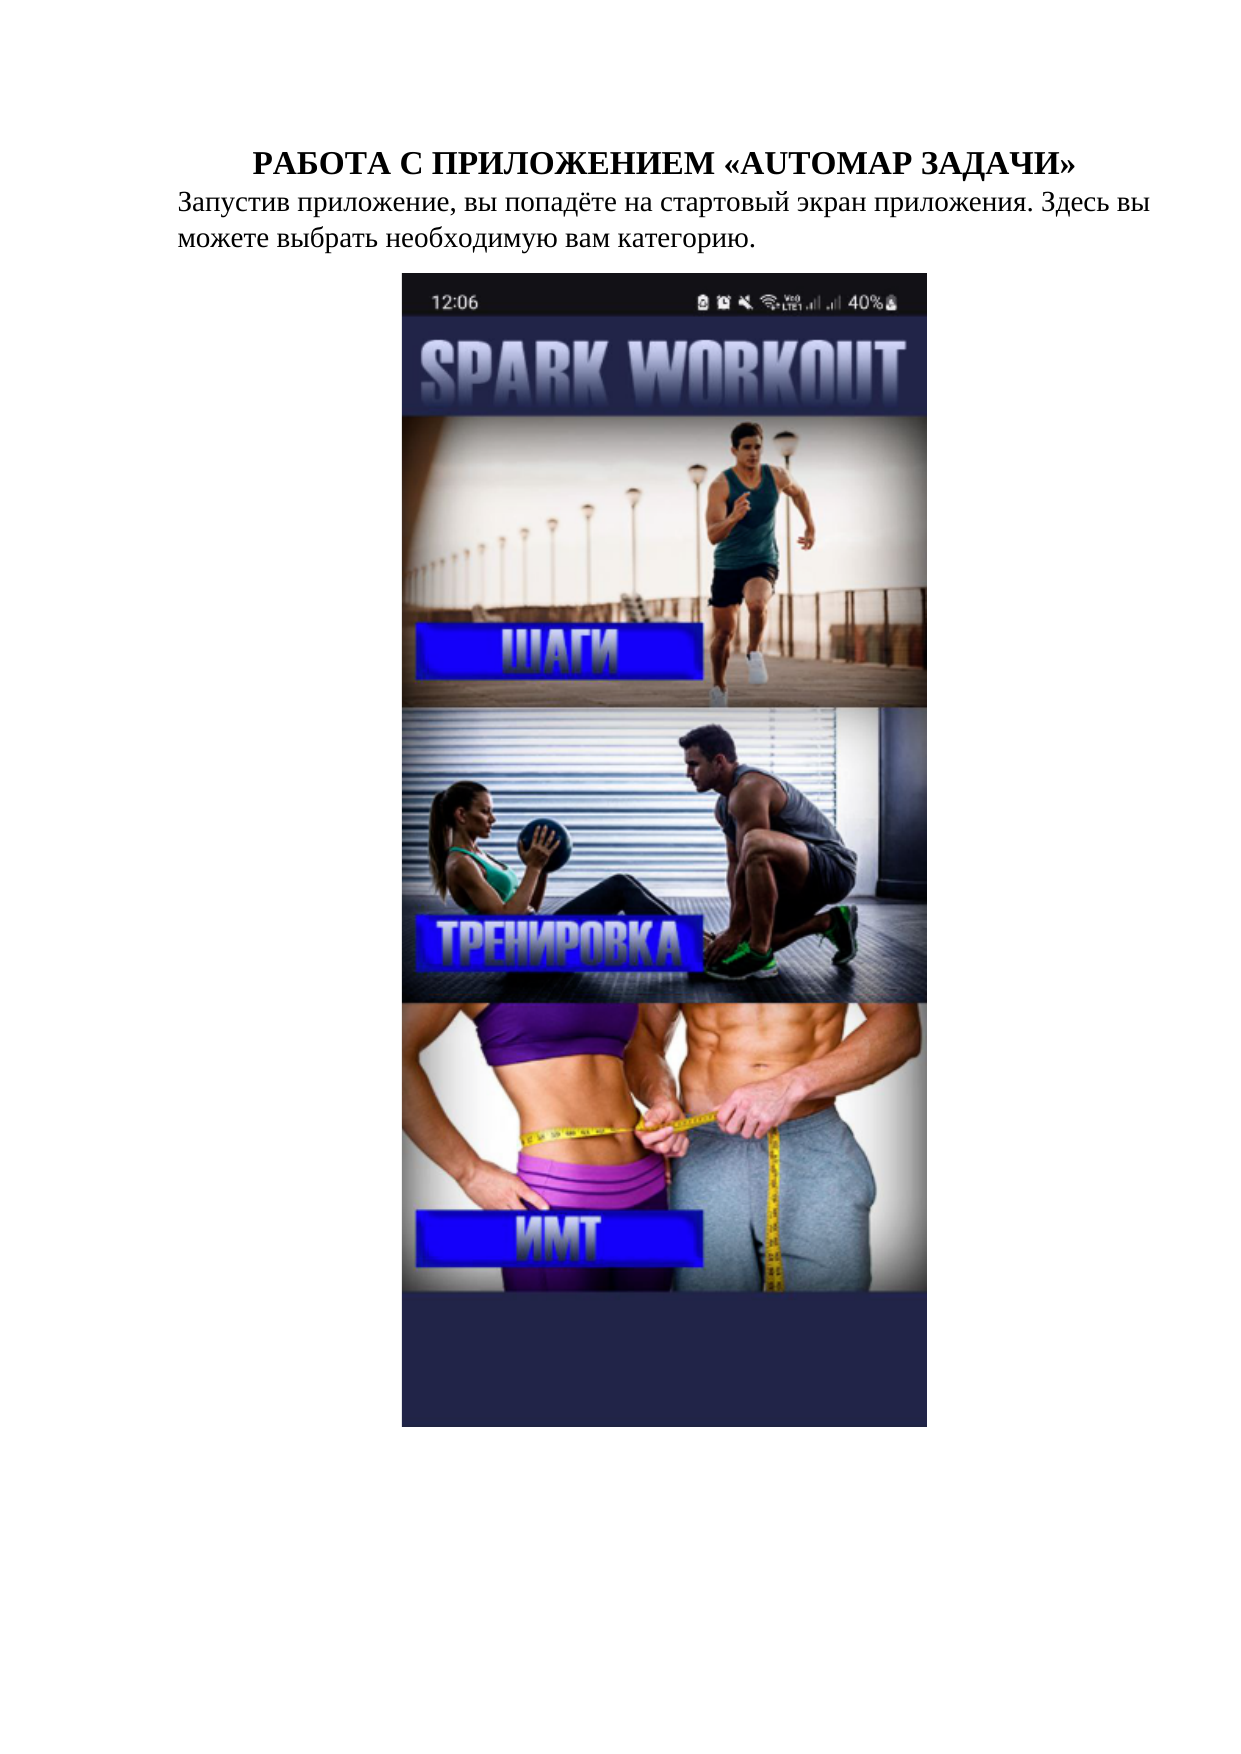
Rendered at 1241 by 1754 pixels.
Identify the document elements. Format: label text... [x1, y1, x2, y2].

subtitle РАБОТА С ПРИЛОЖЕНИЕМ «AUTOMAP ЗАДАЧИ» [177, 143, 1152, 181]
picture [401, 273, 927, 1427]
text Запустив приложение, вы попадёте на стартовый экран приложения. Здесь вы можете выбрать необходимую вам категорию. [177, 184, 1152, 254]
